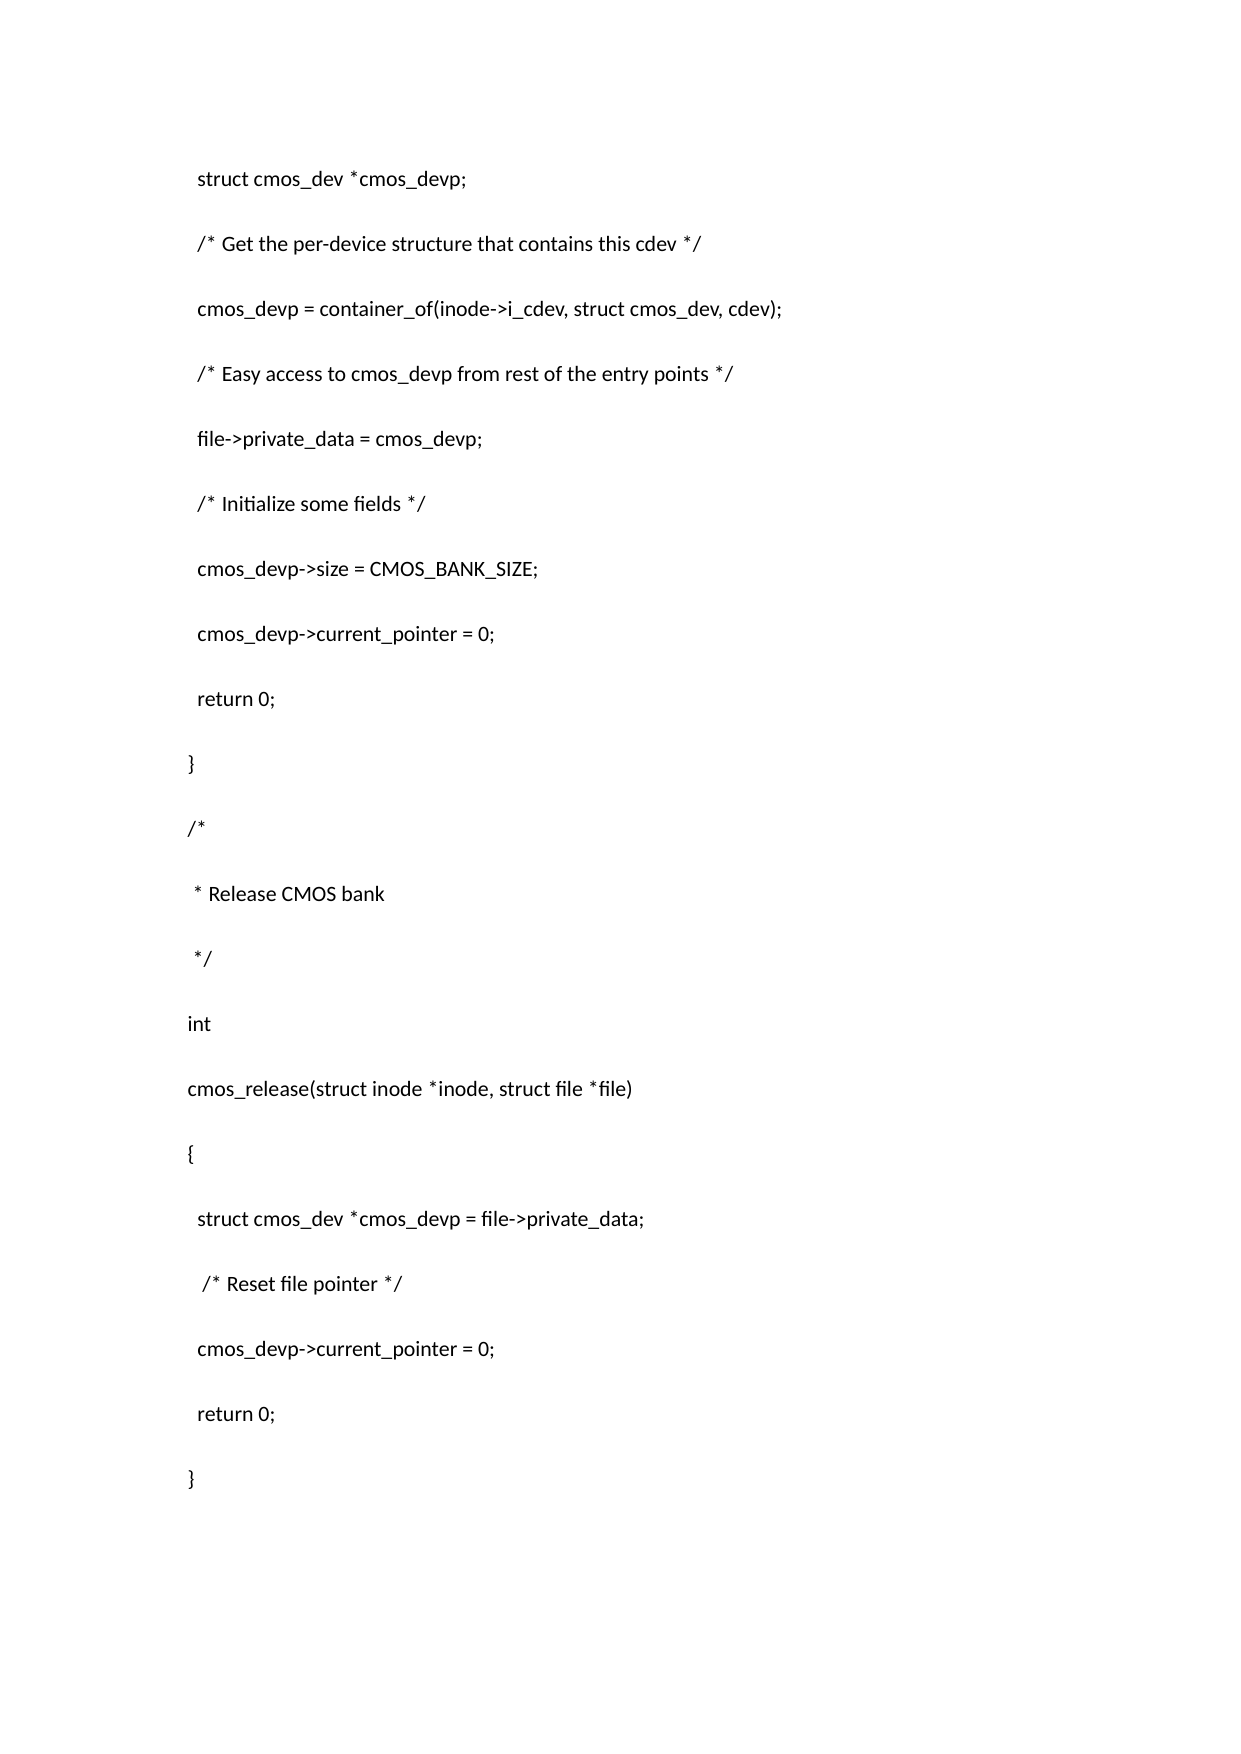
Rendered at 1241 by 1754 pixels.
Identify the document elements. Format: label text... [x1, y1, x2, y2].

text int [187, 1007, 1053, 1039]
text { [187, 1137, 1053, 1169]
text /* [187, 812, 1053, 844]
text } [187, 747, 1053, 779]
text file->private_data = cmos_devp; [187, 422, 1053, 454]
text */ [187, 942, 1053, 974]
text return 0; [187, 1397, 1053, 1429]
text /* Initialize some fields */ [187, 487, 1053, 519]
text cmos_devp->current_pointer = 0; [187, 1332, 1053, 1364]
text cmos_release(struct inode *inode, struct file *file) [187, 1072, 1053, 1104]
text cmos_devp = container_of(inode->i_cdev, struct cmos_dev, cdev); [187, 292, 1053, 324]
text /* Reset file pointer */ [187, 1267, 1053, 1299]
text /* Easy access to cmos_devp from rest of the entry points */ [187, 357, 1053, 389]
text /* Get the per-device structure that contains this cdev */ [187, 227, 1053, 259]
text struct cmos_dev *cmos_devp; [187, 162, 1053, 194]
text * Release CMOS bank [187, 877, 1053, 909]
text cmos_devp->current_pointer = 0; [187, 617, 1053, 649]
text struct cmos_dev *cmos_devp = file->private_data; [187, 1202, 1053, 1234]
text cmos_devp->size = CMOS_BANK_SIZE; [187, 552, 1053, 584]
text } [187, 1462, 1053, 1494]
text return 0; [187, 682, 1053, 714]
